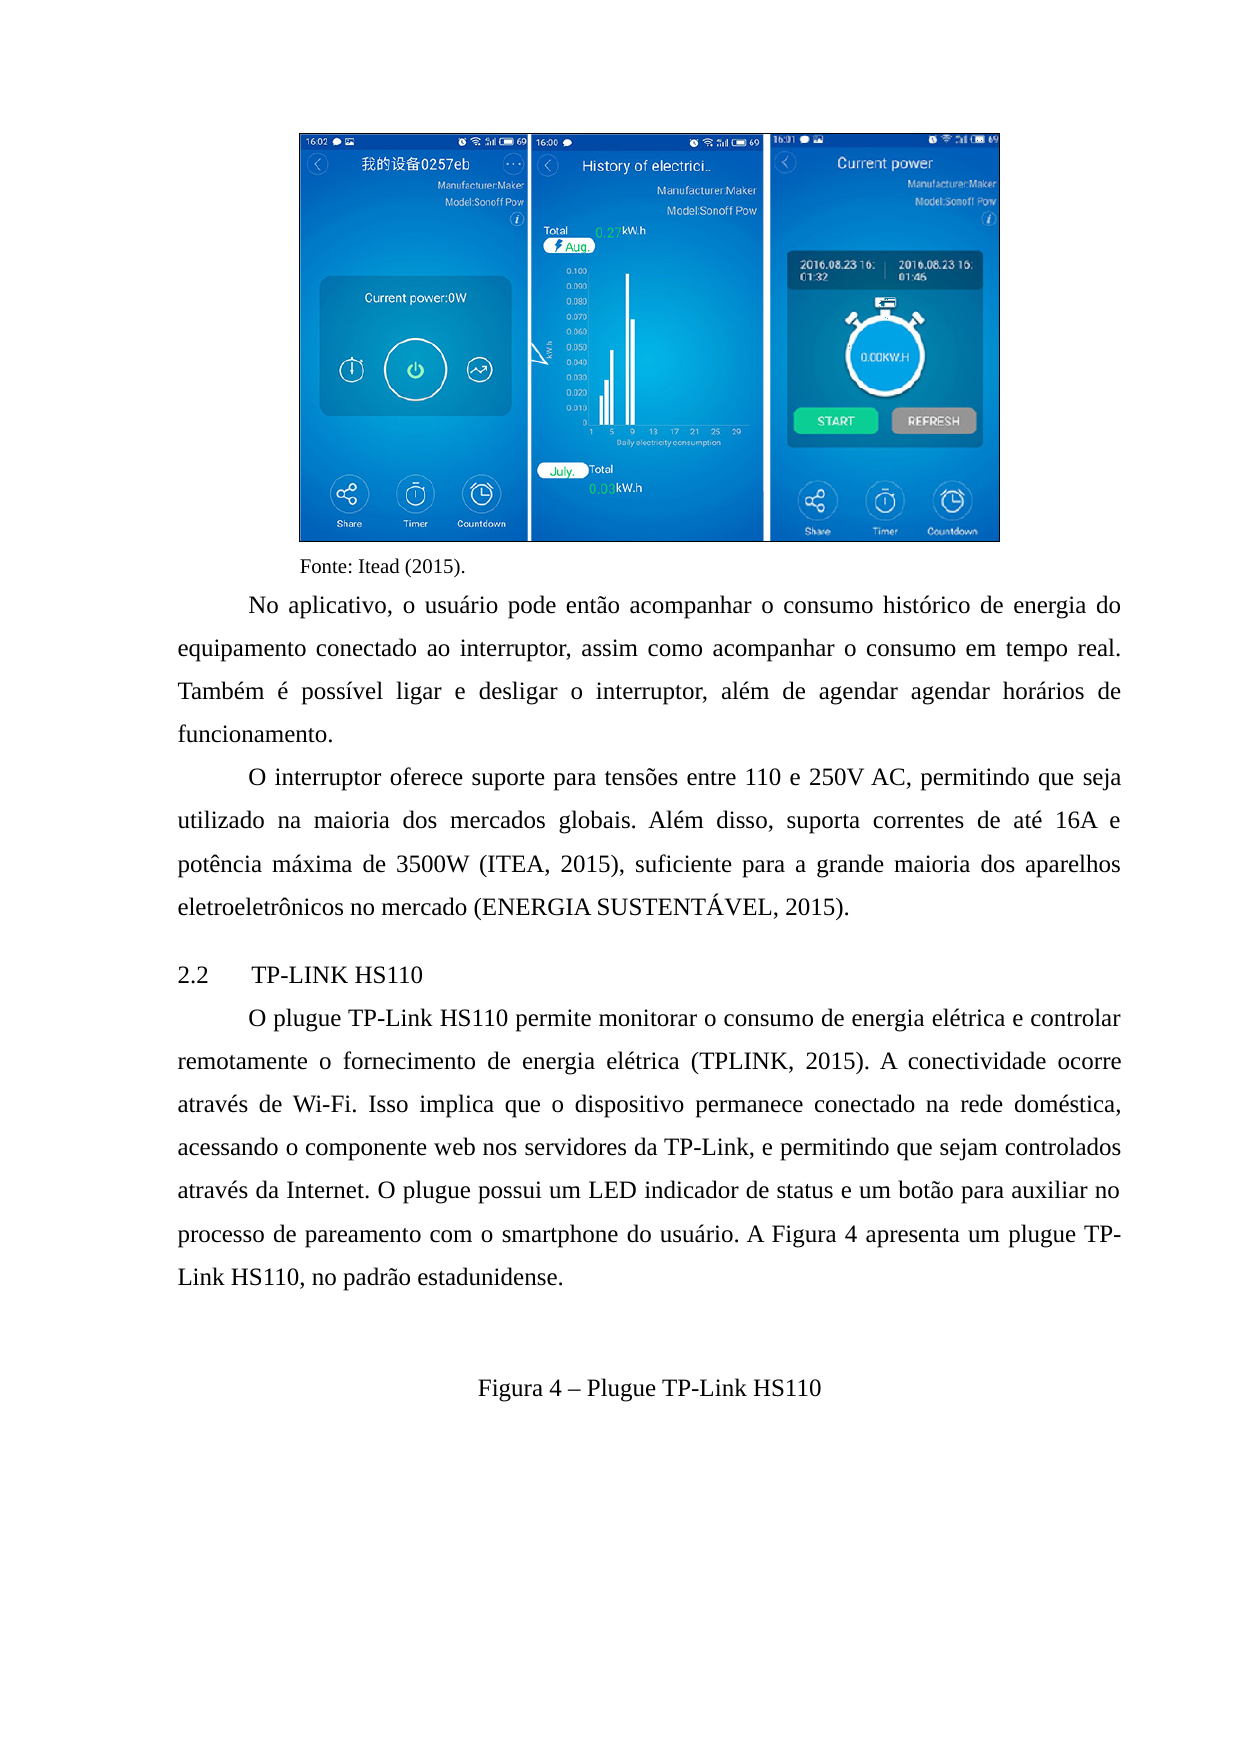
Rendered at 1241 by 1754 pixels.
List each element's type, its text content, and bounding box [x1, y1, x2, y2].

text O interruptor oferece suporte para tensões entre 110 e 250V AC, permitindo que seja utilizado na maioria dos mercados globais. Além disso, suporta correntes de até 16A e potência máxima de 3500W (ITEA, 2015), suficiente para a grande maioria dos aparelhos eletroeletrônicos no mercado (ENERGIA SUSTENTÁVEL, 2015). [177, 762, 1122, 921]
text No aplicativo, o usuário pode então acompanhar o consumo histórico de energia do equipamento conectado ao interruptor, assim como acompanhar o consumo em tempo real. Também é possível ligar e desligar o interruptor, além de agendar agendar horários de funcionamento. [177, 590, 1122, 748]
text Fonte: Itead (2015). [299, 133, 1122, 578]
text O plugue TP-Link HS110 permite monitorar o consumo de energia elétrica e controlar remotamente o fornecimento de energia elétrica (TPLINK, 2015). A conectividade ocorre através de Wi-Fi. Isso implica que o dispositivo permanece conectado na rede doméstica, acessando o componente web nos servidores da TP-Link, e permitindo que sejam controlados através da Internet. O plugue possui um LED indicador de status e um botão para auxiliar no processo de pareamento com o smartphone do usuário. A Figura 4 apresenta um plugue TP-Link HS110, no padrão estadunidense. [177, 1003, 1122, 1291]
subtitle TP-LINK HS110 [177, 960, 1122, 989]
text Figura 4 – Plugue TP-Link HS110 [177, 1373, 1122, 1402]
